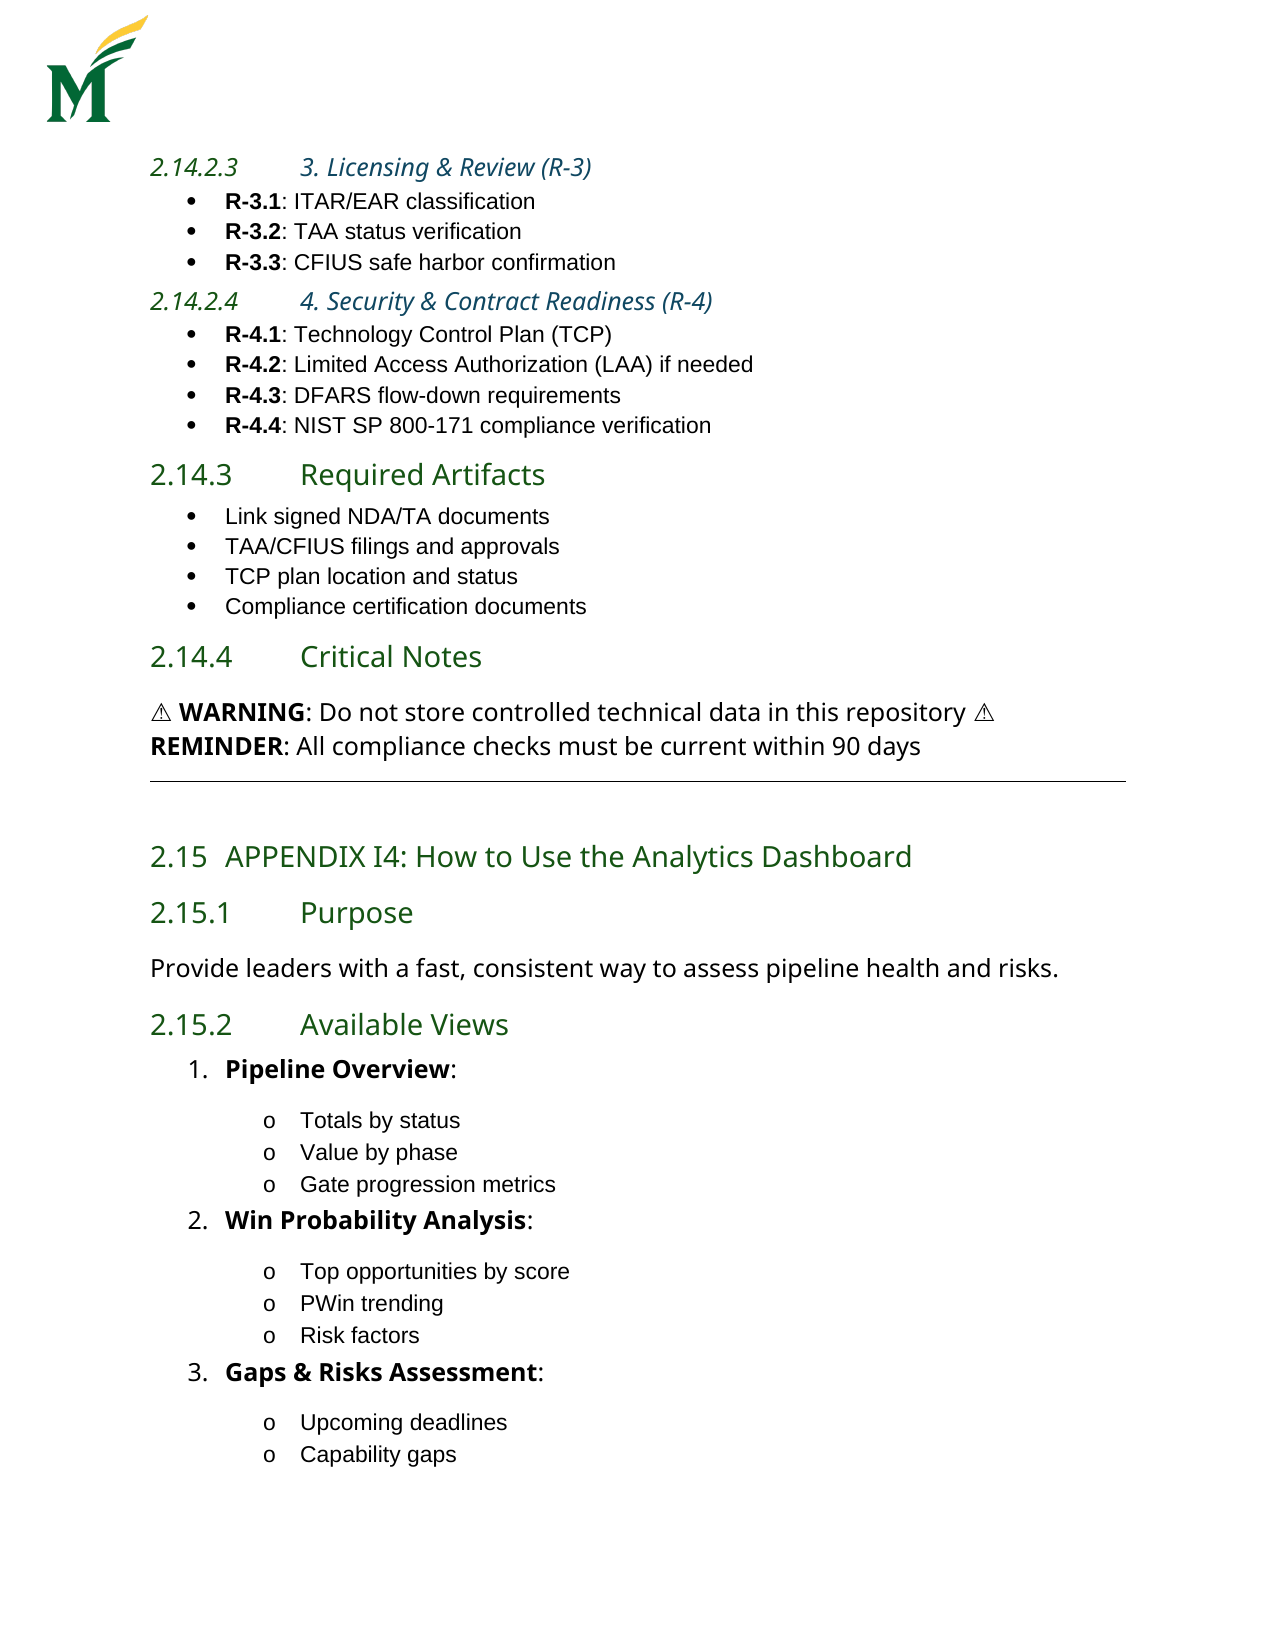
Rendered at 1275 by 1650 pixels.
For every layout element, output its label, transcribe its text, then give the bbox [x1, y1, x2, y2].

subtitle 2.14.4 Critical Notes [150, 636, 1125, 676]
list R-3.2: TAA status verification [187, 218, 1125, 245]
list R-4.2: Limited Access Authorization (LAA) if needed [187, 351, 1125, 378]
subtitle 2.14.2.4 4. Security & Contract Readiness (R-4) [150, 283, 1125, 317]
list TCP plan location and status [187, 563, 1125, 589]
subtitle 2.14.3 Required Artifacts [150, 455, 1125, 494]
list Link signed NDA/TA documents [187, 503, 1125, 529]
list Gaps & Risks Assessment: [187, 1354, 1125, 1388]
subtitle 2.15.2 Available Views [150, 1004, 1125, 1043]
list PWin trending [262, 1290, 1125, 1318]
list TAA/CFIUS filings and approvals [187, 533, 1125, 559]
text Provide leaders with a fast, consistent way to assess pipeline health and risks. [150, 951, 1125, 985]
subtitle 2.15 APPENDIX I4: How to Use the Analytics Dashboard [150, 836, 1125, 876]
list Totals by status [262, 1107, 1125, 1135]
subtitle 2.14.2.3 3. Licensing & Review (R-3) [150, 150, 1125, 184]
list Win Probability Analysis: [187, 1203, 1125, 1237]
list R-4.1: Technology Control Plan (TCP) [187, 321, 1125, 348]
list Upcoming deadlines [262, 1409, 1125, 1437]
list Pipeline Overview: [187, 1052, 1125, 1086]
list Gate progression metrics [262, 1171, 1125, 1199]
picture [46, 15, 149, 122]
list R-4.4: NIST SP 800-171 compliance verification [187, 412, 1125, 438]
list R-3.1: ITAR/EAR classification [187, 188, 1125, 214]
list Compliance certification documents [187, 593, 1125, 619]
subtitle 2.15.1 Purpose [150, 893, 1125, 932]
text ⚠️ WARNING: Do not store controlled technical data in this repository ⚠️ REMINDER: All compliance checks must be current within 90 days [150, 694, 1125, 763]
list Top opportunities by score [262, 1258, 1125, 1286]
list R-3.3: CFIUS safe harbor confirmation [187, 248, 1125, 275]
list Value by phase [262, 1139, 1125, 1167]
list R-4.3: DFARS flow-down requirements [187, 382, 1125, 408]
list Risk factors [262, 1322, 1125, 1350]
list Capability gaps [262, 1441, 1125, 1469]
